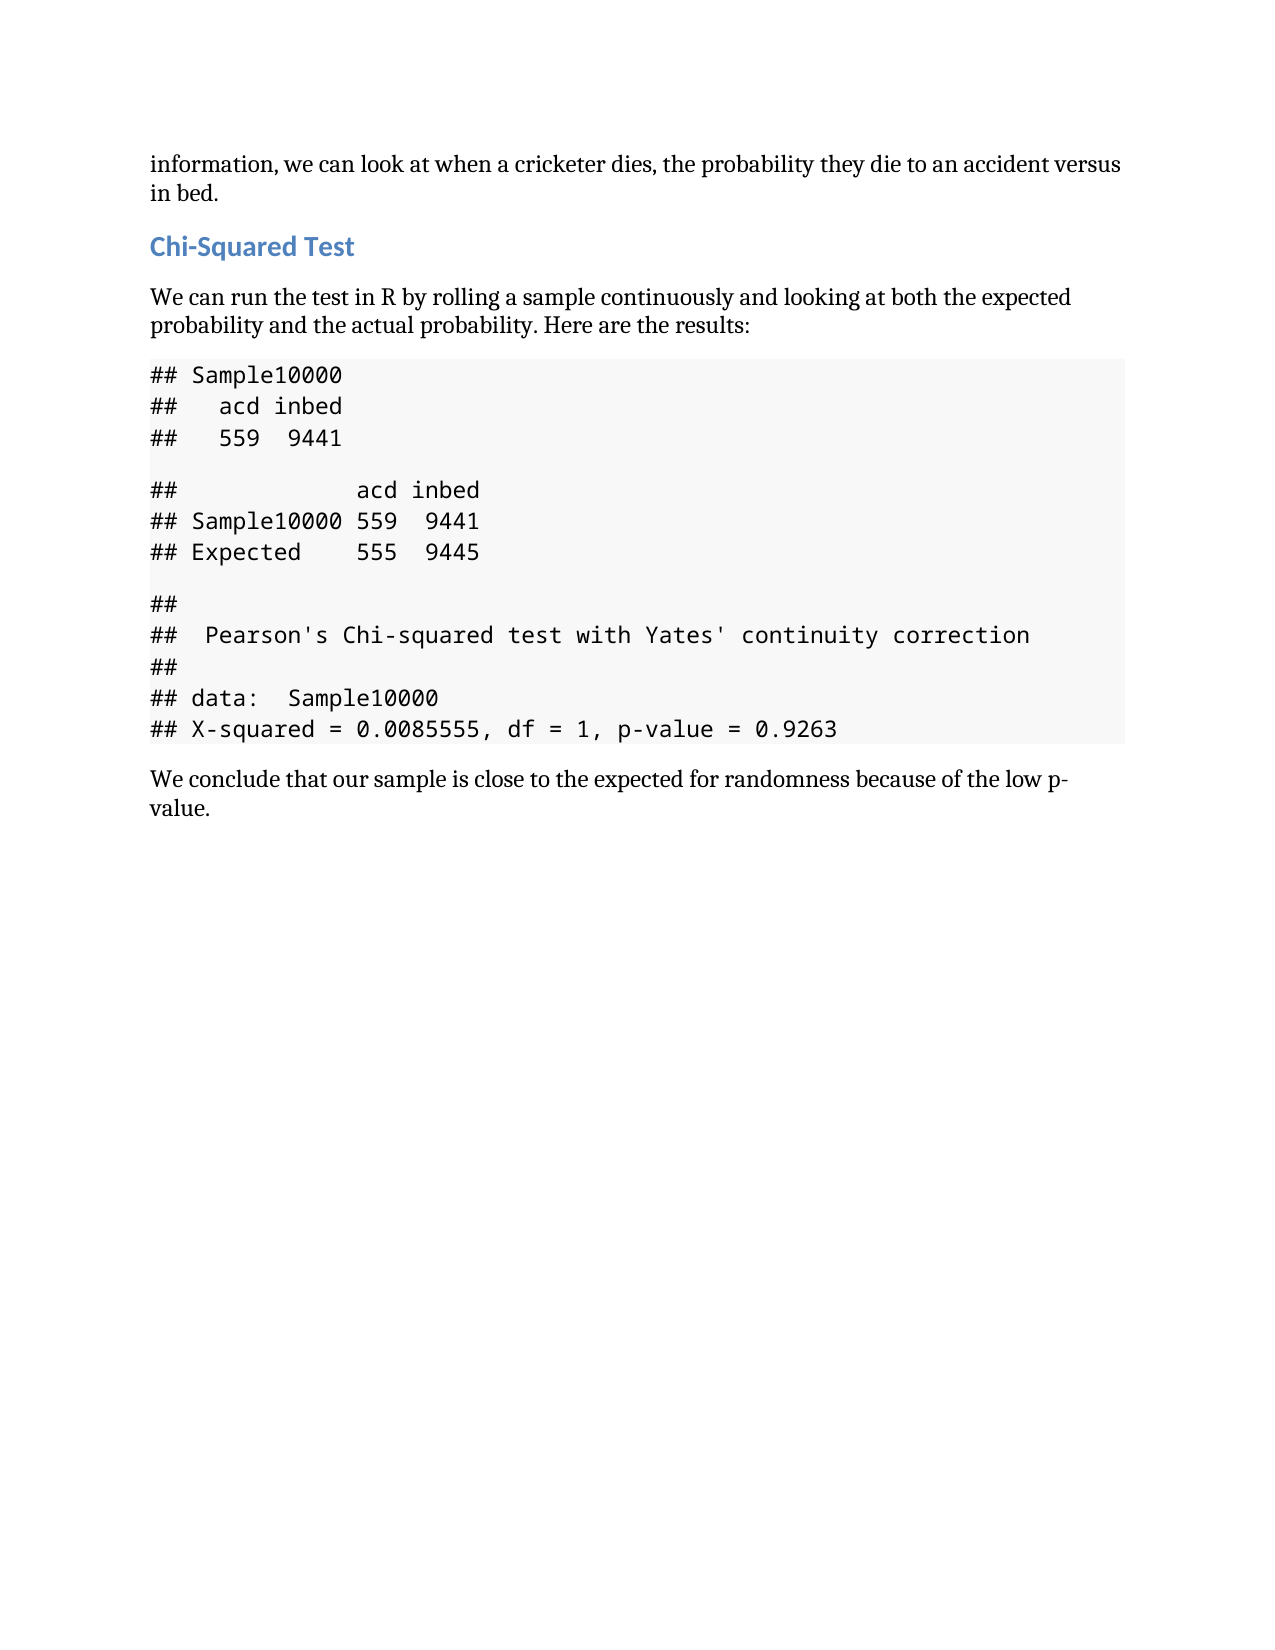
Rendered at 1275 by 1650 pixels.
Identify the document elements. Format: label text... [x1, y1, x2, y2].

text We can run the test in R by rolling a sample continuously and looking at both the expected probability and the actual probability. Here are the results: [150, 283, 1125, 340]
text ## Sample10000 ## acd inbed ## 559 9441 [150, 359, 1125, 453]
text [150, 150, 1125, 207]
subtitle Chi-Squared Test [150, 228, 1125, 264]
text ## ## Pearson's Chi-squared test with Yates' continuity correction ## ## data: Sample10000 ## X-squared = 0.0085555, df = 1, p-value = 0.9263 [150, 588, 1125, 744]
text We conclude that our sample is close to the expected for randomness because of the low p-value. [150, 765, 1125, 823]
text ## acd inbed ## Sample10000 559 9441 ## Expected 555 9445 [150, 473, 1125, 567]
